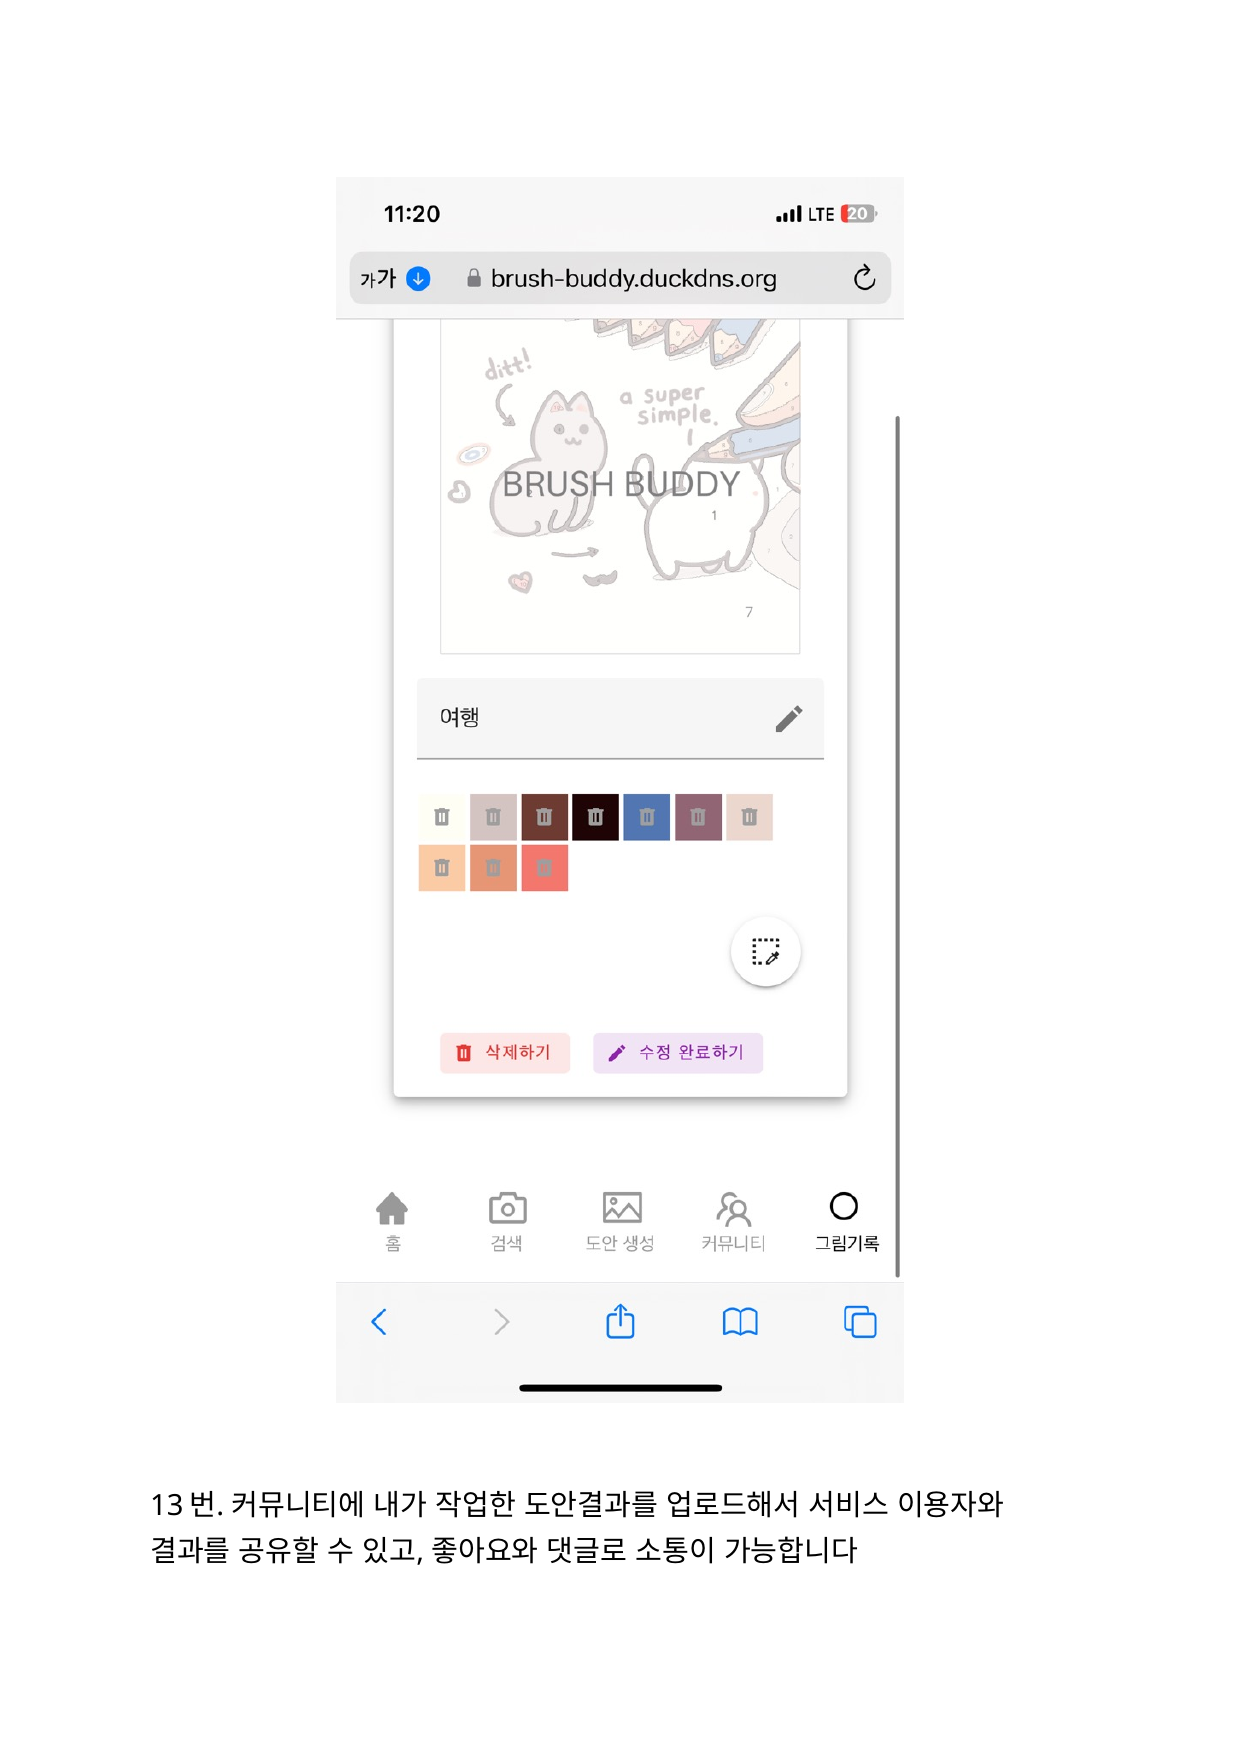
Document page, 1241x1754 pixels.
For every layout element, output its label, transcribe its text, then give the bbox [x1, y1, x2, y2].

text 13번. 커뮤니티에 내가 작업한 도안결과를 업로드해서 서비스 이용자와 결과를 공유할 수 있고, 좋아요와 댓글로 소통이 가능합니다 [150, 1481, 1090, 1569]
picture [336, 177, 904, 1403]
